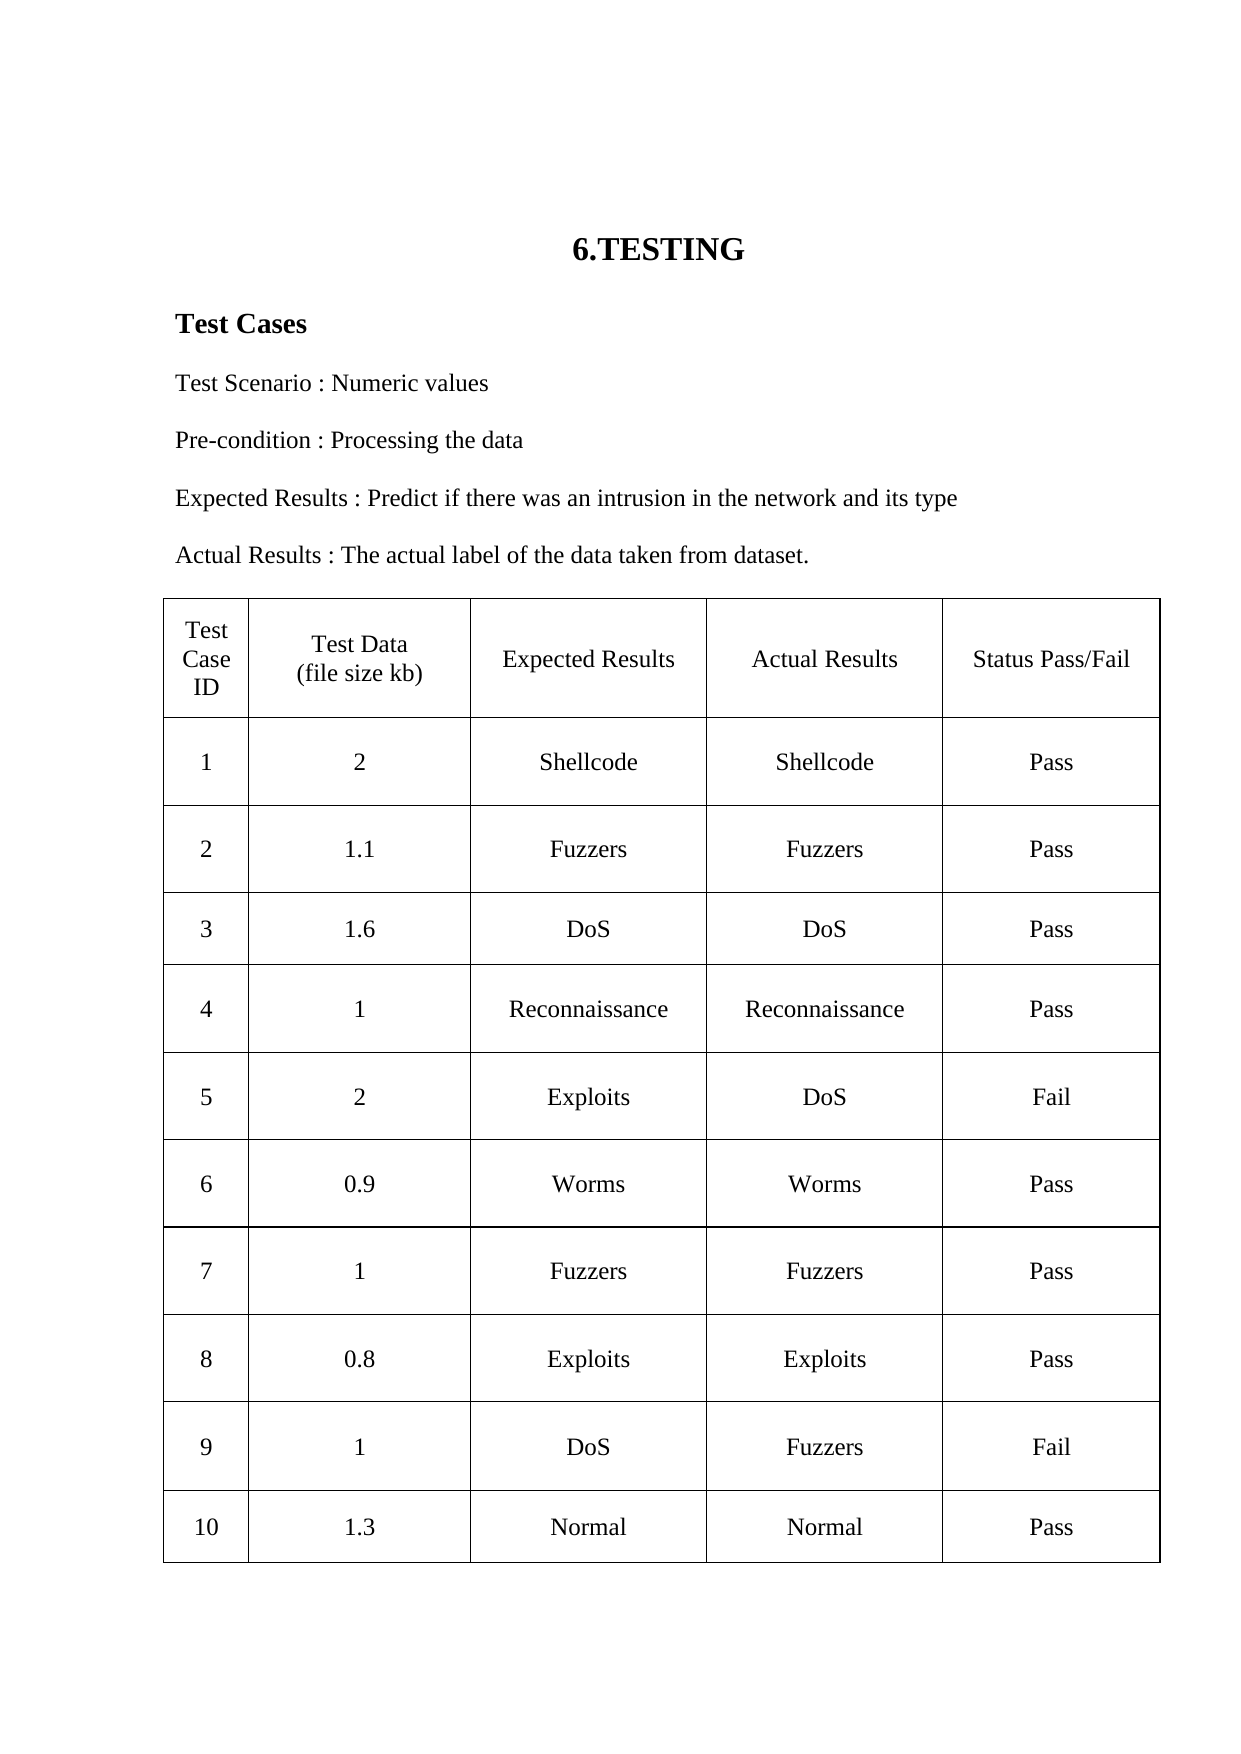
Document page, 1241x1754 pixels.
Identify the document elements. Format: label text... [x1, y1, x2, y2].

table_cell Fuzzers [707, 1402, 942, 1490]
table_cell Pass [943, 893, 1159, 964]
table_cell 8 [164, 1315, 248, 1401]
table_cell 10 [164, 1491, 248, 1562]
table_cell 2 [164, 806, 248, 892]
table_cell 7 [164, 1228, 248, 1314]
table_header Expected Results [471, 599, 706, 717]
table_cell Fuzzers [707, 1228, 942, 1314]
table_cell 0.9 [249, 1140, 470, 1226]
table_cell DoS [707, 1053, 942, 1139]
table_cell Pass [943, 806, 1159, 892]
table_header Actual Results [707, 599, 942, 717]
table_cell DoS [471, 1402, 706, 1490]
table_cell 0.8 [249, 1315, 470, 1401]
table_cell 1 [249, 1402, 470, 1490]
table_cell 4 [164, 965, 248, 1052]
table_cell Pass [943, 1140, 1159, 1226]
table_cell Shellcode [471, 718, 706, 804]
table_cell 2 [249, 718, 470, 804]
table_cell Fuzzers [471, 806, 706, 892]
table_cell 3 [164, 893, 248, 964]
table_header Test Data (file size kb) [249, 599, 470, 717]
table_header Test Case ID [164, 599, 248, 717]
text Test Scenario : Numeric values [175, 368, 1142, 397]
table_cell 1.3 [249, 1491, 470, 1562]
text 6.TESTING [175, 229, 1142, 267]
table_cell Worms [707, 1140, 942, 1226]
table_cell Pass [943, 1491, 1159, 1562]
table_cell Fuzzers [707, 806, 942, 892]
table_cell Pass [943, 718, 1159, 804]
table_cell 6 [164, 1140, 248, 1226]
table_cell 5 [164, 1053, 248, 1139]
table_cell Fuzzers [471, 1228, 706, 1314]
table_cell Reconnaissance [707, 965, 942, 1052]
table_cell DoS [707, 893, 942, 964]
text Pre-condition : Processing the data [175, 426, 1142, 454]
table_cell Pass [943, 1315, 1159, 1401]
table_cell 1 [164, 718, 248, 804]
text Test Cases [175, 306, 1142, 339]
table_cell Pass [943, 1228, 1159, 1314]
table_cell Reconnaissance [471, 965, 706, 1052]
table_cell 1 [249, 1228, 470, 1314]
table_cell DoS [471, 893, 706, 964]
table_cell Pass [943, 965, 1159, 1052]
table_cell Fail [943, 1053, 1159, 1139]
text Expected Results : Predict if there was an intrusion in the network and its type [175, 483, 1142, 512]
table_cell Shellcode [707, 718, 942, 804]
table_cell Exploits [707, 1315, 942, 1401]
table_cell Fail [943, 1402, 1159, 1490]
table_cell Worms [471, 1140, 706, 1226]
table_header Status Pass/Fail [943, 599, 1159, 717]
table_cell Normal [707, 1491, 942, 1562]
table_cell 1.6 [249, 893, 470, 964]
table_cell Exploits [471, 1053, 706, 1139]
table_cell Exploits [471, 1315, 706, 1401]
table_cell 1.1 [249, 806, 470, 892]
text Actual Results : The actual label of the data taken from dataset. [175, 541, 1142, 569]
table_cell 1 [249, 965, 470, 1052]
table_cell 9 [164, 1402, 248, 1490]
table_cell 2 [249, 1053, 470, 1139]
table_cell Normal [471, 1491, 706, 1562]
